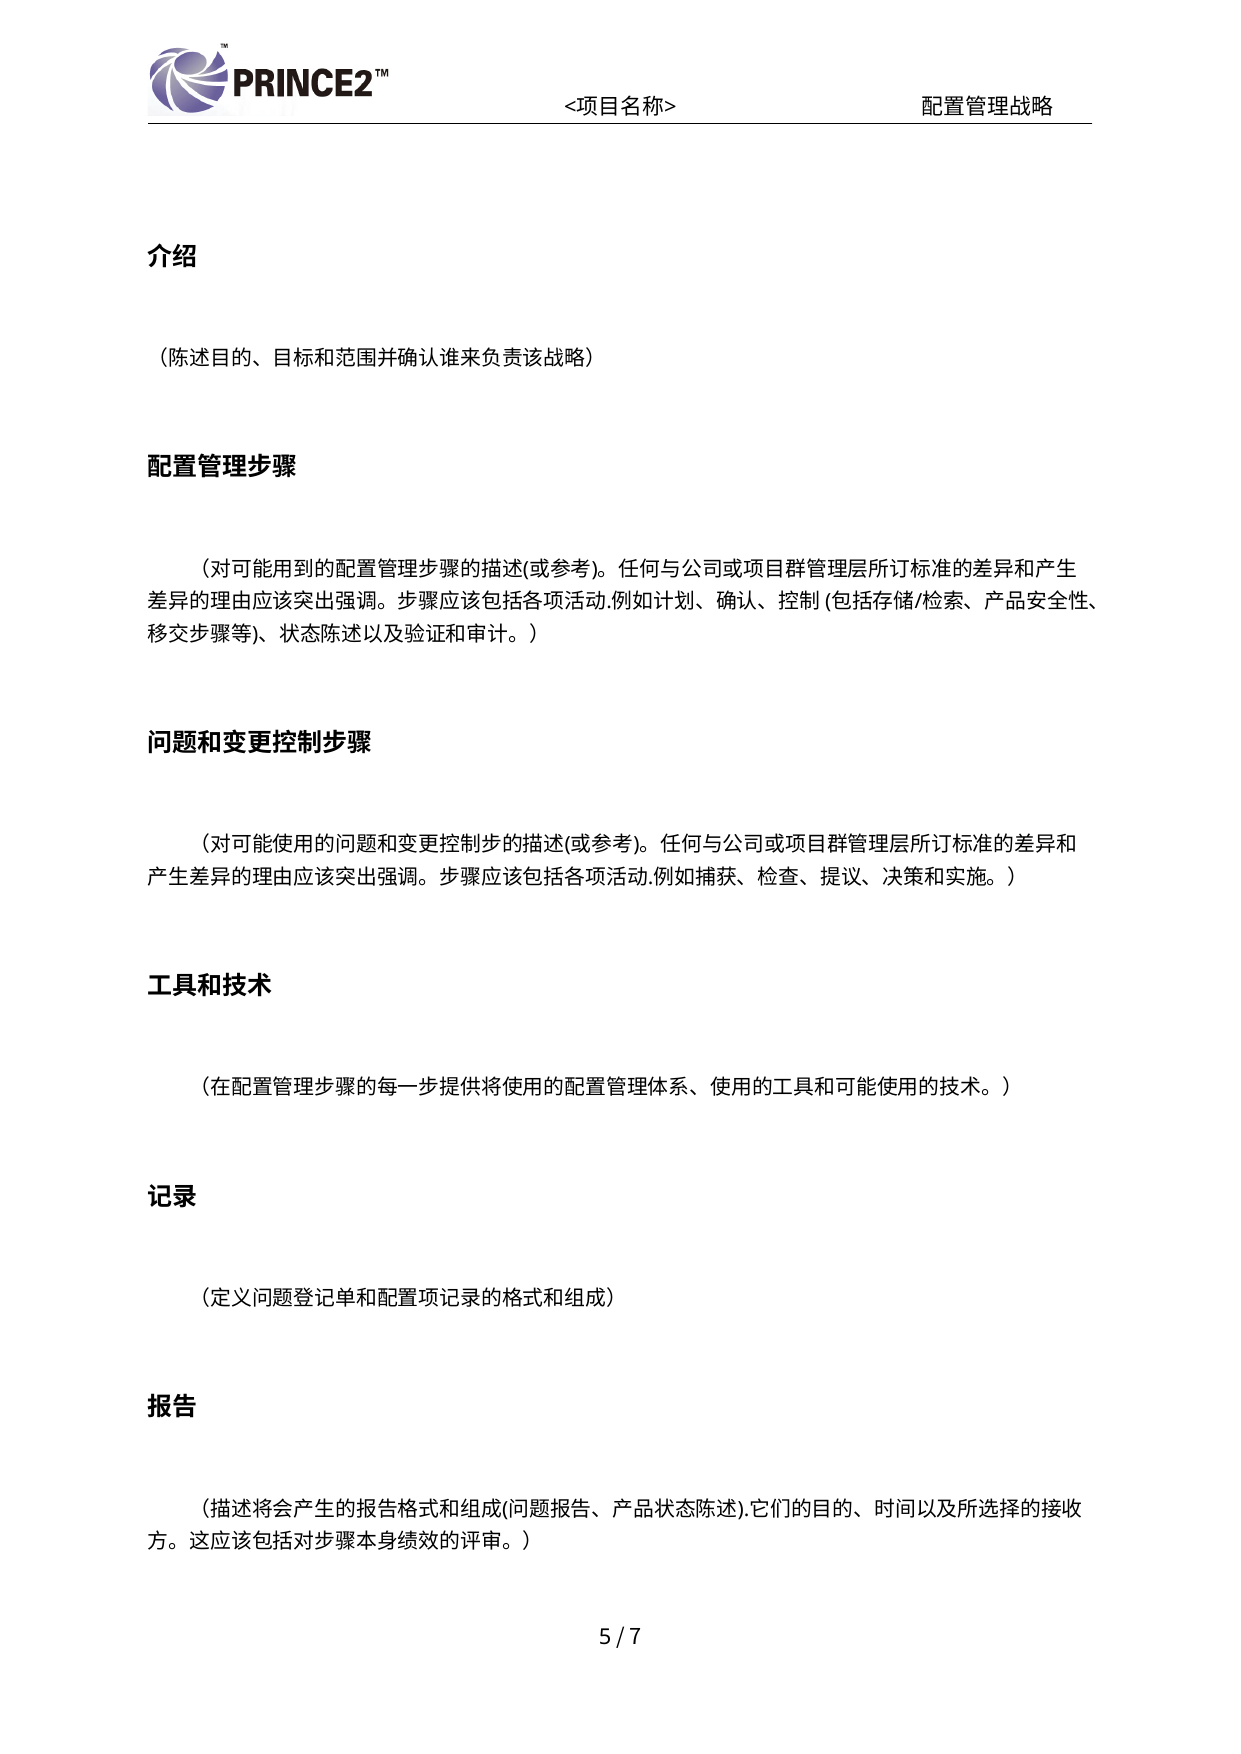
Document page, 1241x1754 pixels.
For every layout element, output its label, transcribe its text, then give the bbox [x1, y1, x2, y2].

picture [147, 38, 393, 116]
subtitle 问题和变更控制步骤 [148, 708, 1092, 773]
text （对可能用到的配置管理步骤的描述(或参考)。任何与公司或项目群管理层所订标准的差异和产生差异的理由应该突出强调。步骤应该包括各项活动.例如计划、确认、控制 (包括存储/检索、产品安全性、移交步骤等)、状态陈述以及验证和审计。） [148, 551, 1092, 648]
subtitle 报告 [148, 1372, 1092, 1437]
subtitle 工具和技术 [148, 951, 1092, 1016]
text （在配置管理步骤的每一步提供将使用的配置管理体系、使用的工具和可能使用的技术。） [148, 1069, 1092, 1102]
subtitle 配置管理步骤 [148, 432, 1092, 497]
subtitle 介绍 [148, 222, 1092, 287]
text （定义问题登记单和配置项记录的格式和组成） [148, 1280, 1092, 1313]
text （陈述目的、目标和范围并确认谁来负责该战略） [148, 340, 1092, 373]
text （描述将会产生的报告格式和组成(问题报告、产品状态陈述).它们的目的、时间以及所选择的接收方。这应该包括对步骤本身绩效的评审。） [148, 1491, 1092, 1556]
subtitle 记录 [148, 1162, 1092, 1227]
text （对可能使用的问题和变更控制步的描述(或参考)。任何与公司或项目群管理层所订标准的差异和产生差异的理由应该突出强调。步骤应该包括各项活动.例如捕获、检查、提议、决策和实施。） [148, 826, 1092, 891]
